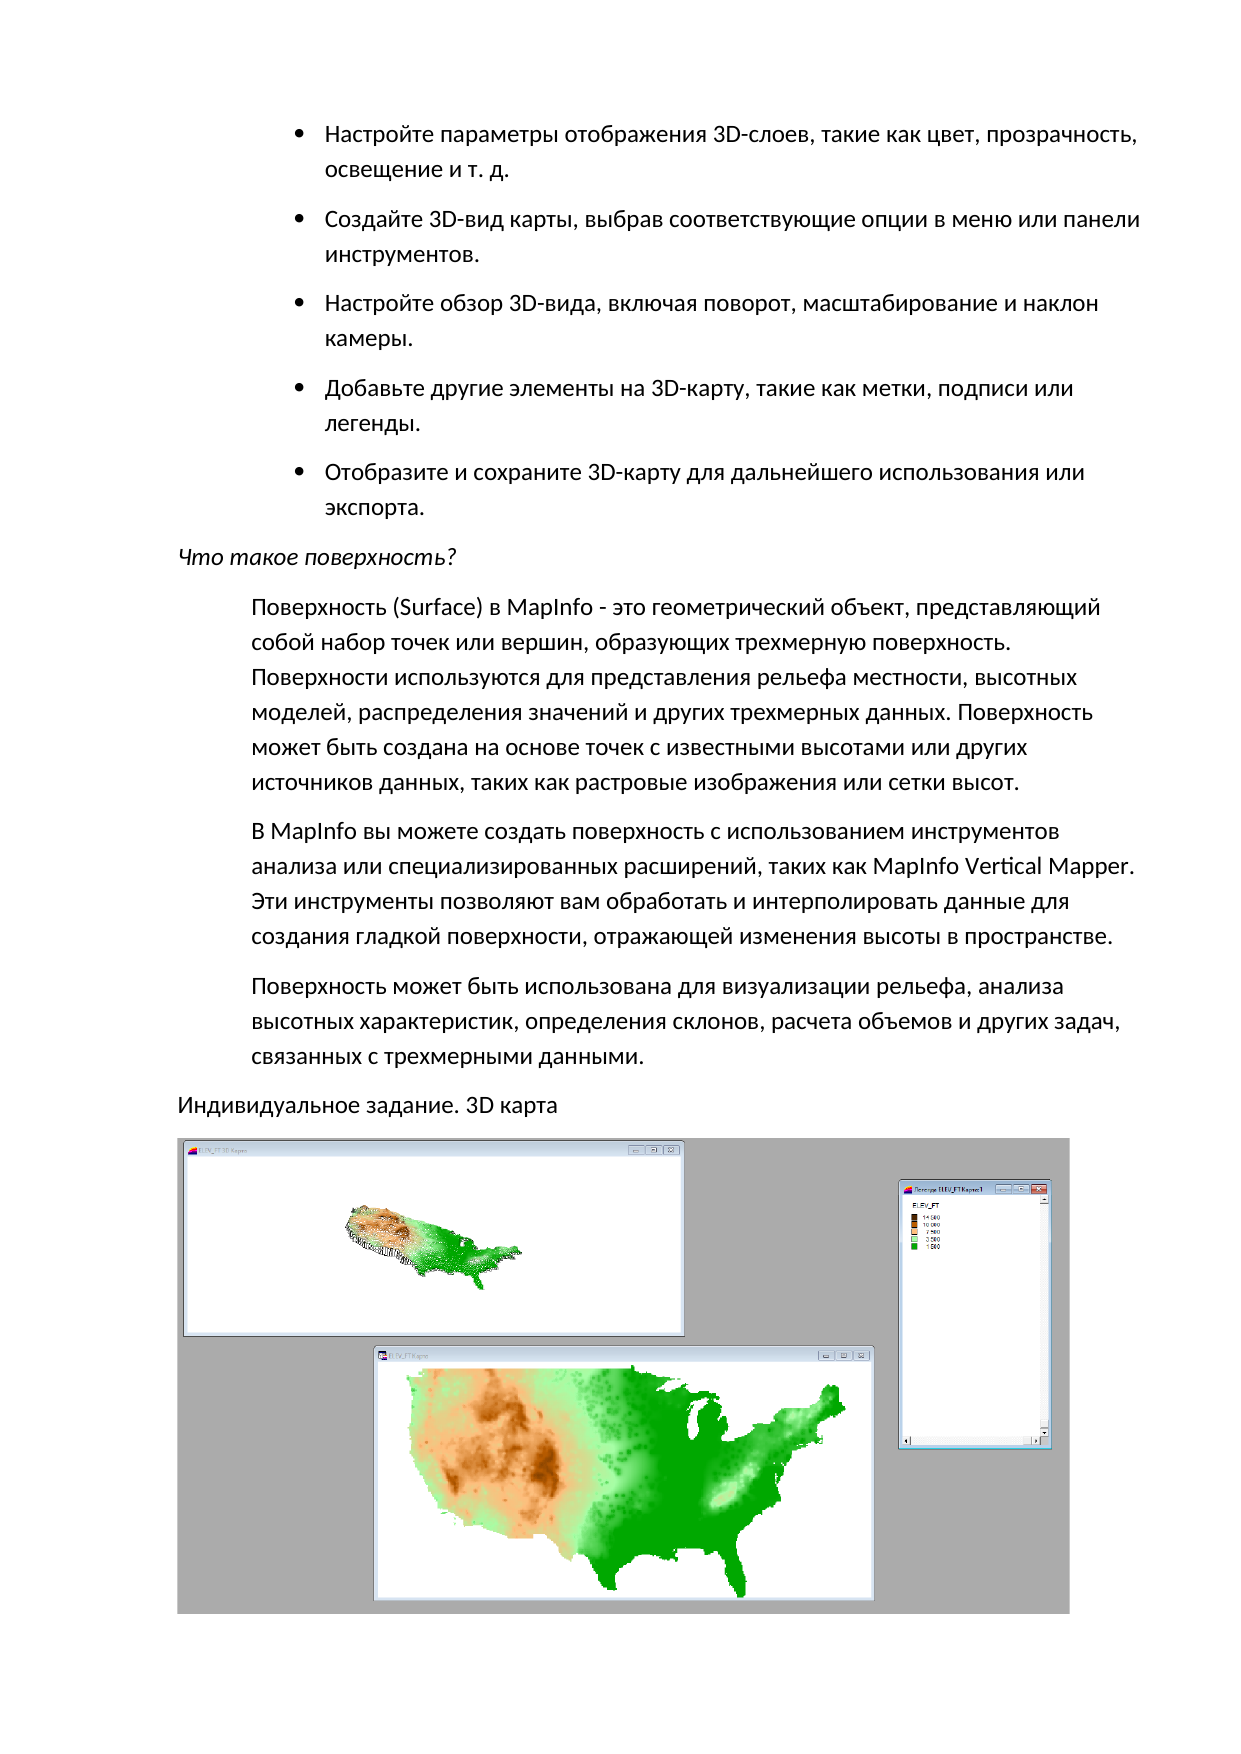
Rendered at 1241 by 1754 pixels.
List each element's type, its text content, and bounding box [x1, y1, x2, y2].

text В MapInfo вы можете создать поверхность с использованием инструментов анализа или специализированных расширений, таких как MapInfo Vertical Mapper. Эти инструменты позволяют вам обработать и интерполировать данные для создания гладкой поверхности, отражающей изменения высоты в пространстве. [251, 815, 1152, 951]
list Создайте 3D-вид карты, выбрав соответствующие опции в меню или панели инструментов. [295, 203, 1152, 268]
list Добавьте другие элементы на 3D-карту, такие как метки, подписи или легенды. [295, 372, 1152, 437]
list Отобразите и сохраните 3D-карту для дальнейшего использования или экспорта. [295, 456, 1152, 522]
text Индивидуальное задание. 3D карта [177, 1089, 1152, 1120]
text Поверхность (Surface) в MapInfo - это геометрический объект, представляющий собой набор точек или вершин, образующих трехмерную поверхность. Поверхности используются для представления рельефа местности, высотных моделей, распределения значений и других трехмерных данных. Поверхность может быть создана на основе точек с известными высотами или других источников данных, таких как растровые изображения или сетки высот. [251, 591, 1152, 796]
list Настройте обзор 3D-вида, включая поворот, масштабирование и наклон камеры. [295, 287, 1152, 353]
picture [177, 1138, 1070, 1614]
list Настройте параметры отображения 3D-слоев, такие как цвет, прозрачность, освещение и т. д. [295, 118, 1152, 184]
text Поверхность может быть использована для визуализации рельефа, анализа высотных характеристик, определения склонов, расчета объемов и других задач, связанных с трехмерными данными. [251, 970, 1152, 1070]
text Что такое поверхность? [177, 541, 1152, 572]
